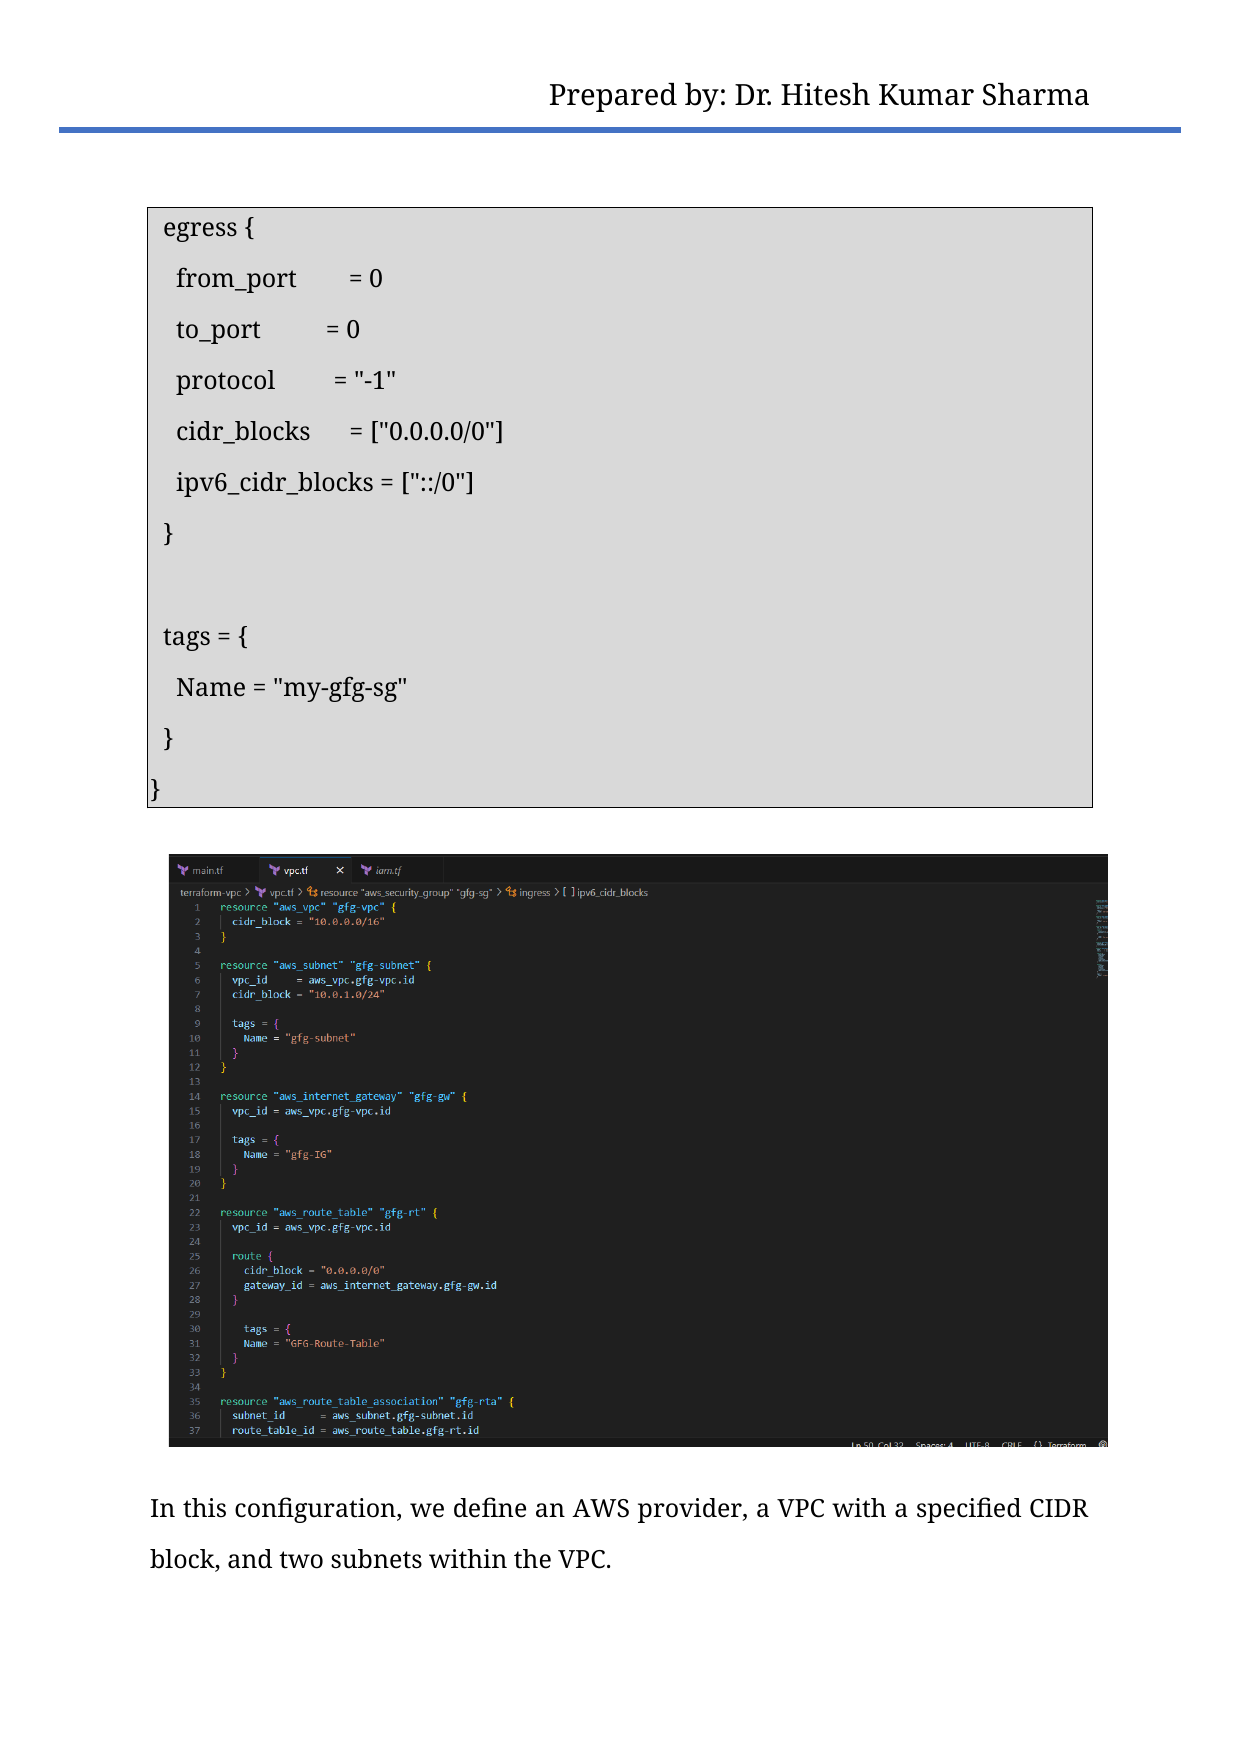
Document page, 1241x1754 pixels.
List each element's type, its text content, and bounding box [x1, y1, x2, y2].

text In this configuration, we define an AWS provider, a VPC with a specified CIDR block, and two subnets within the VPC. [150, 1490, 1090, 1576]
text egress { [148, 208, 1092, 244]
text ipv6_cidr_blocks = ["::/0"] [148, 462, 1092, 499]
text to_port = 0 [148, 309, 1092, 346]
text } [148, 717, 1092, 754]
text } [148, 513, 1092, 550]
text Name = "my-gfg-sg" [148, 666, 1092, 703]
text } [148, 768, 1092, 807]
text cidr_blocks = ["0.0.0.0/0"] [148, 411, 1092, 448]
text tags = { [148, 615, 1092, 652]
text protocol = "-1" [148, 360, 1092, 397]
text from_port = 0 [148, 258, 1092, 295]
